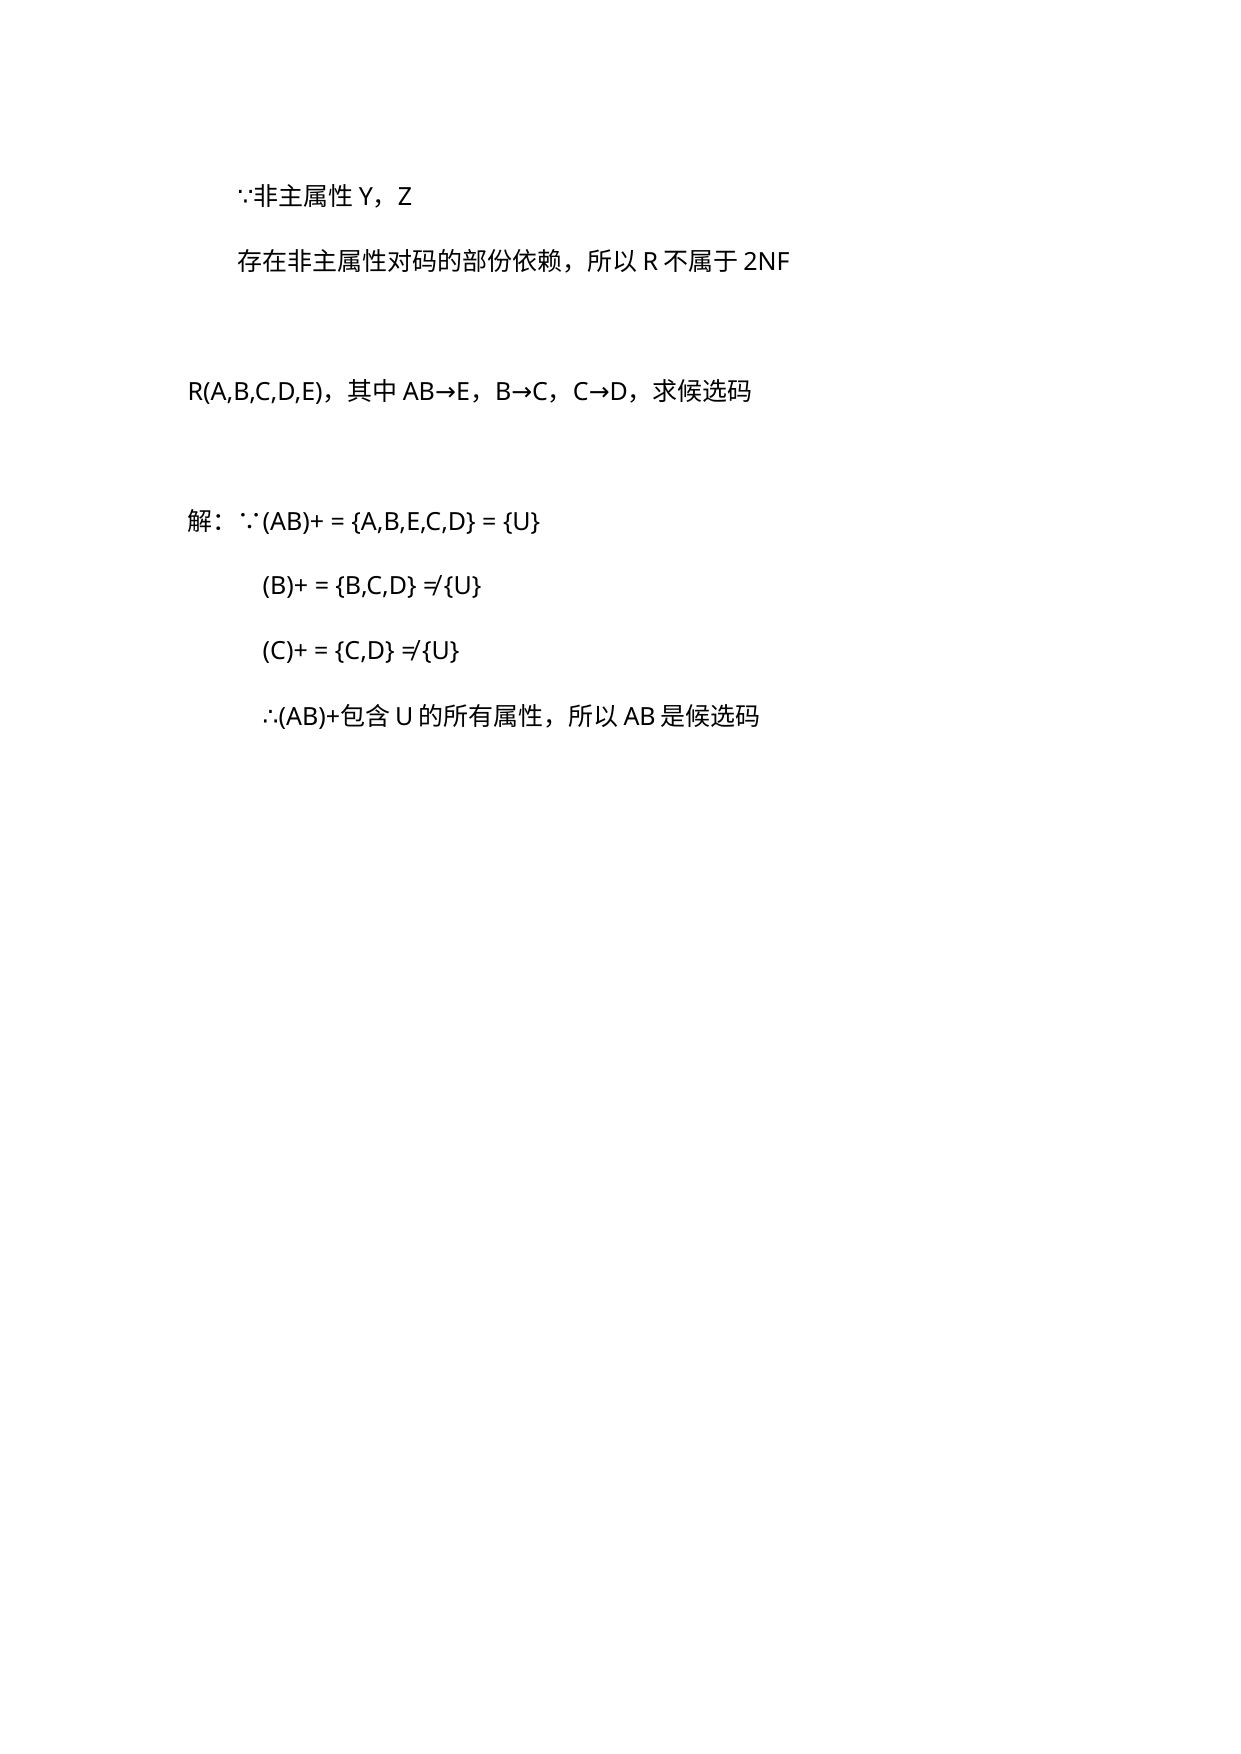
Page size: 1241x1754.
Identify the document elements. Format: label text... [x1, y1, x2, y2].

text 解：∵(AB)+ = {A,B,E,C,D} = {U} [187, 487, 1053, 552]
text ∴(AB)+包含U的所有属性，所以AB是候选码 [187, 682, 1053, 747]
text (C)+ = {C,D} ≠ {U} [187, 617, 1053, 682]
text ∵非主属性Y，Z [187, 162, 1053, 227]
text (B)+ = {B,C,D} ≠ {U} [187, 552, 1053, 617]
text R(A,B,C,D,E)，其中AB→E，B→C，C→D，求候选码 [187, 357, 1053, 422]
text 存在非主属性对码的部份依赖，所以R不属于2NF [187, 227, 1053, 292]
